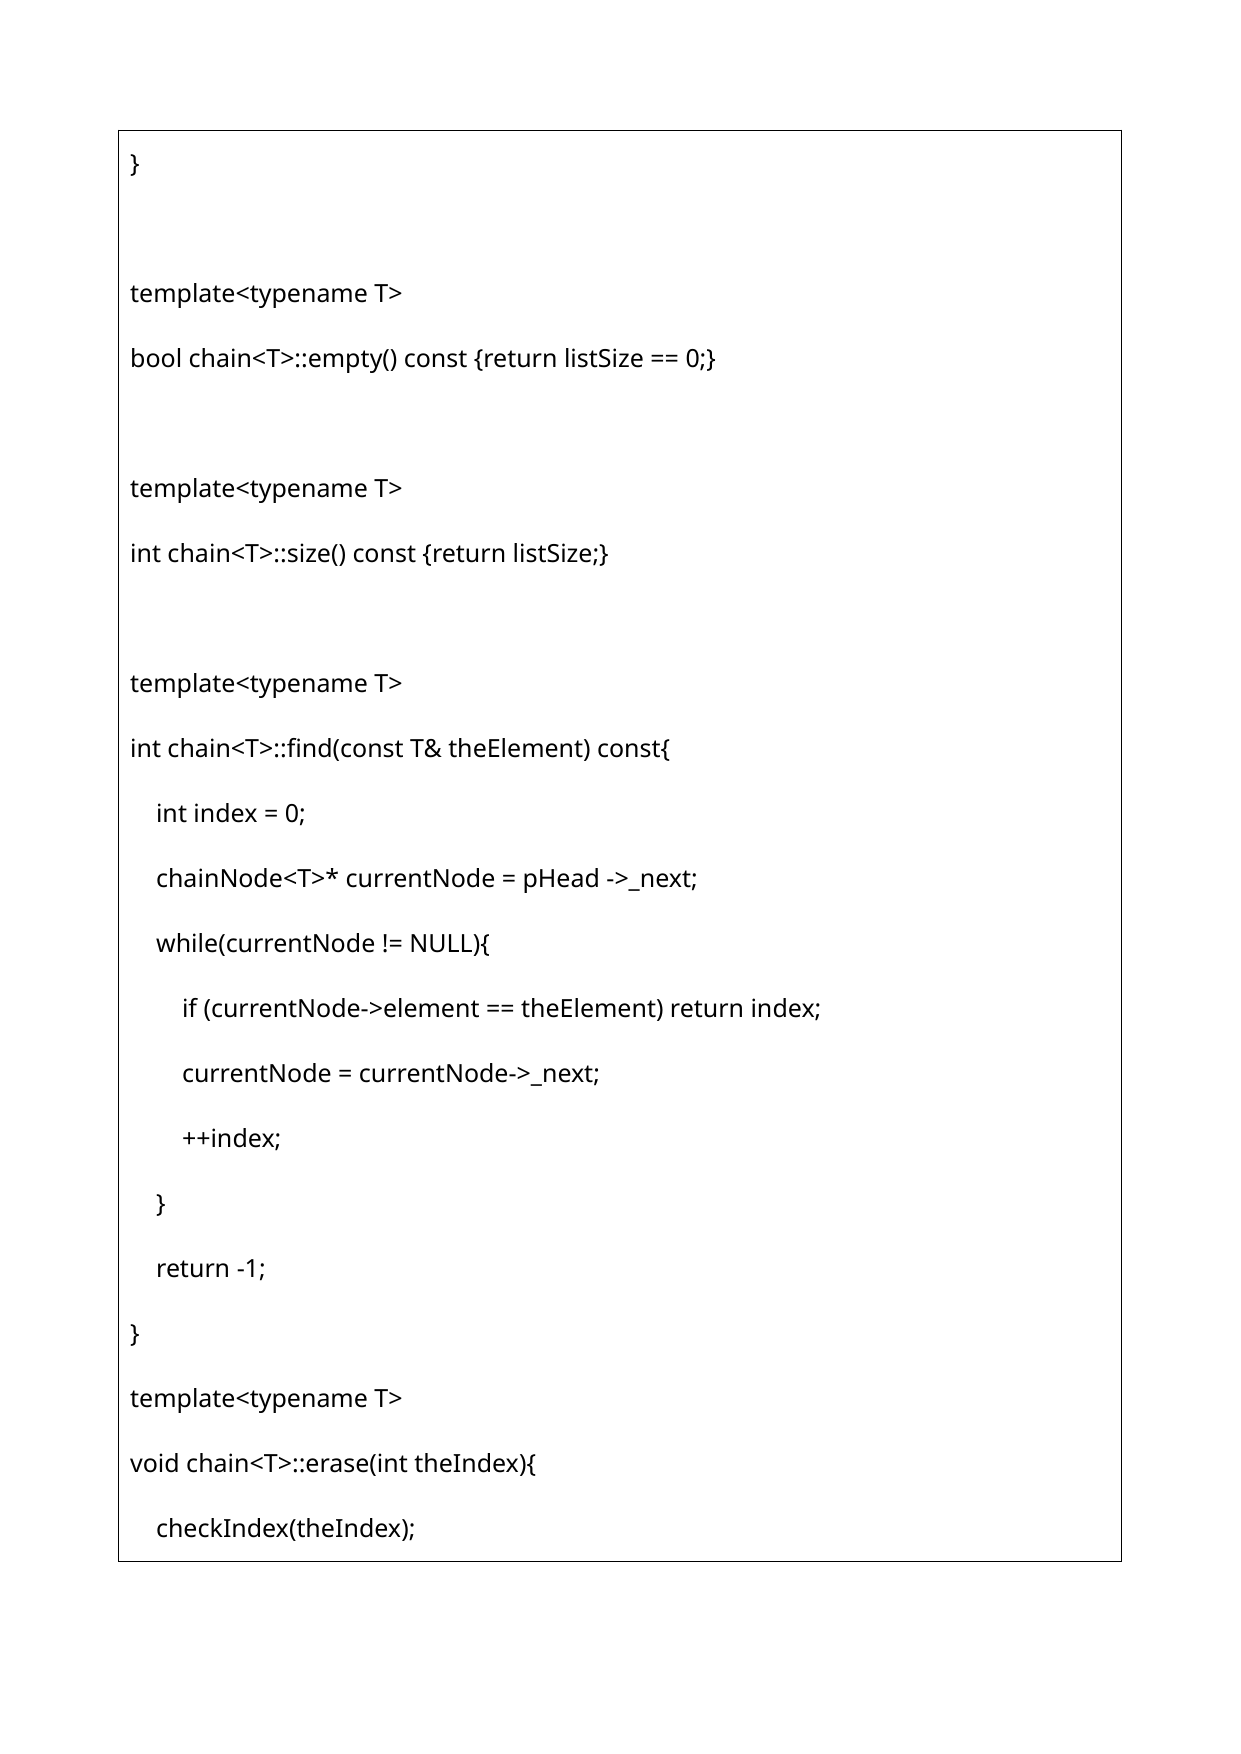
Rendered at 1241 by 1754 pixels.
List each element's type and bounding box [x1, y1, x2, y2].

table_cell [119, 131, 1121, 1561]
